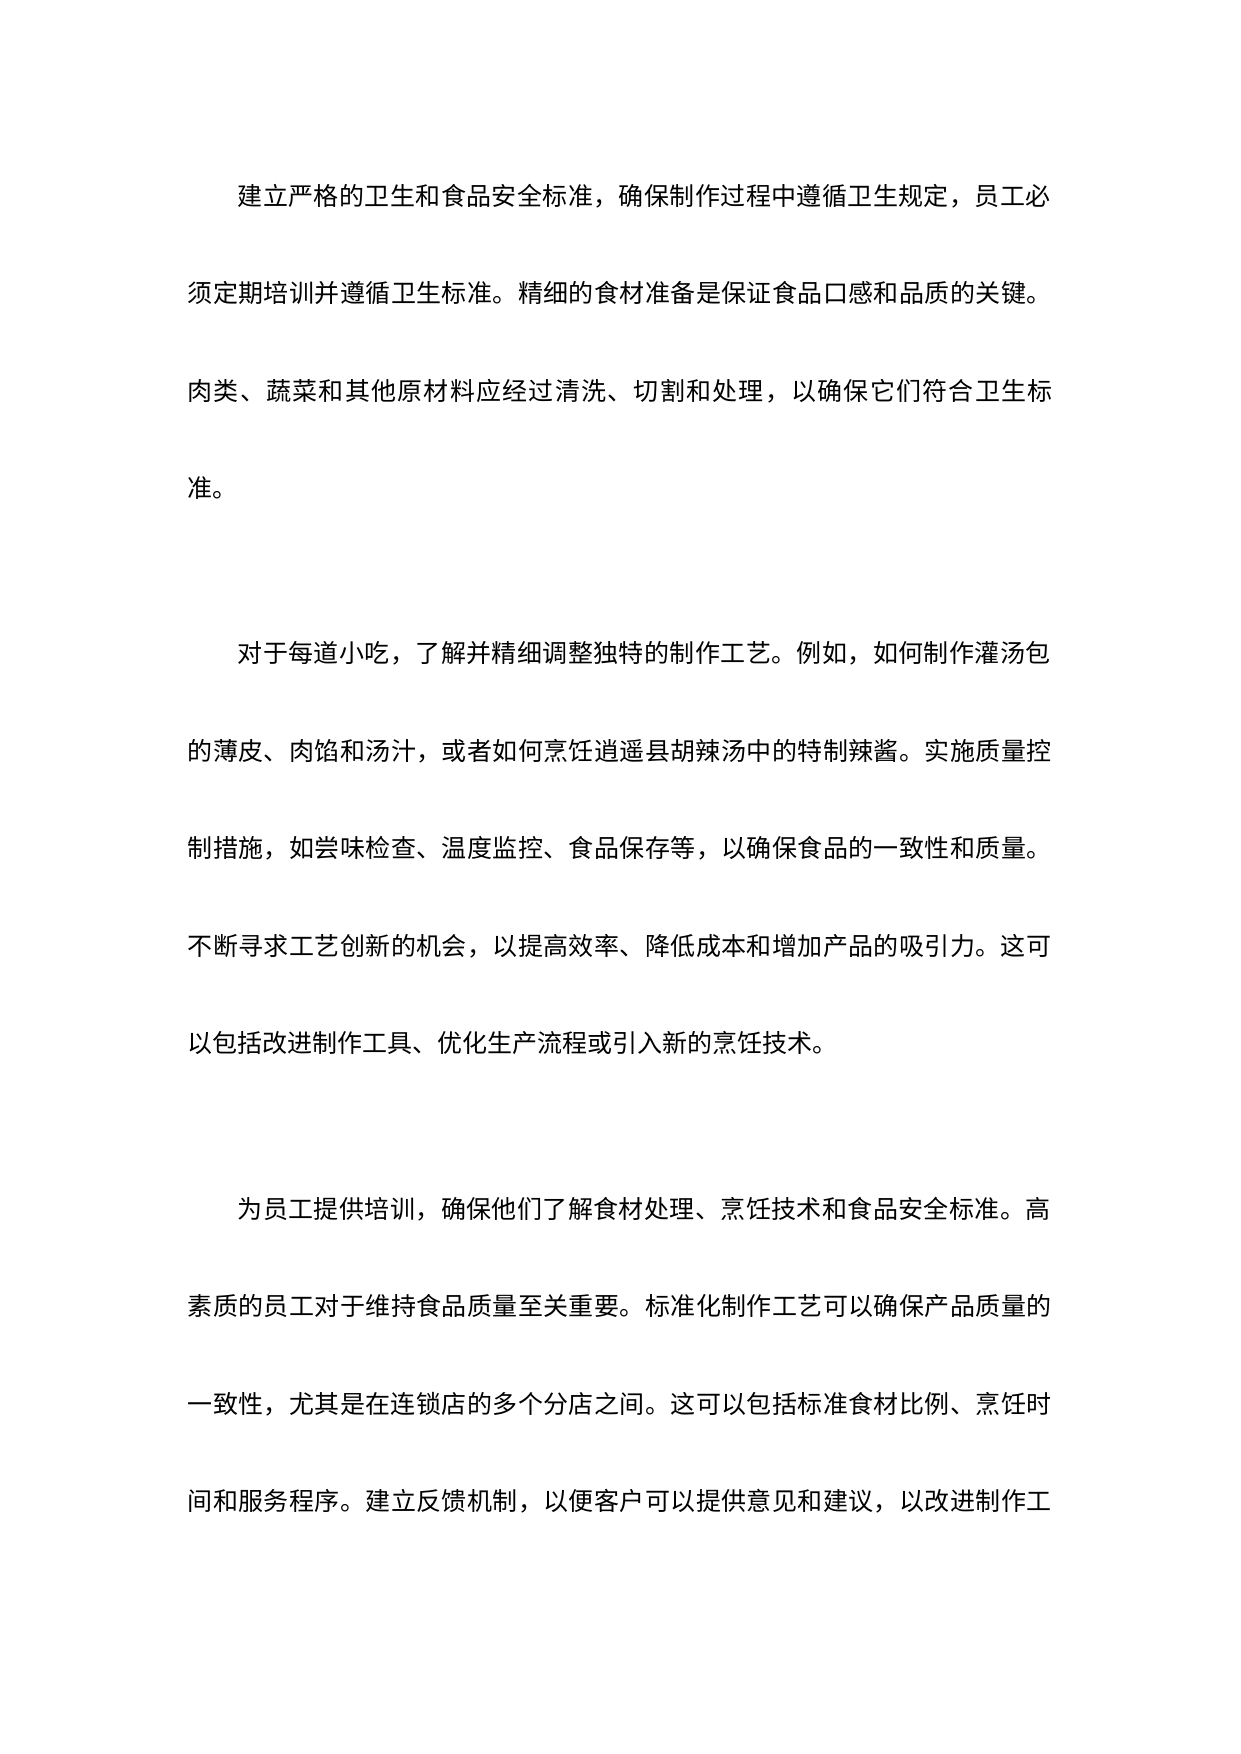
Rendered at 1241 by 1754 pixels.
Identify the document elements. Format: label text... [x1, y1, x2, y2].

text 建立严格的卫生和食品安全标准，确保制作过程中遵循卫生规定，员工必须定期培训并遵循卫生标准。精细的食材准备是保证食品口感和品质的关键。肉类、蔬菜和其他原材料应经过清洗、切割和处理，以确保它们符合卫生标准。 [187, 162, 1053, 519]
text 对于每道小吃，了解并精细调整独特的制作工艺。例如，如何制作灌汤包的薄皮、肉馅和汤汁，或者如何烹饪逍遥县胡辣汤中的特制辣酱。实施质量控制措施，如尝味检查、温度监控、食品保存等，以确保食品的一致性和质量。不断寻求工艺创新的机会，以提高效率、降低成本和增加产品的吸引力。这可以包括改进制作工具、优化生产流程或引入新的烹饪技术。 [187, 619, 1053, 1074]
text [187, 1175, 1053, 1532]
